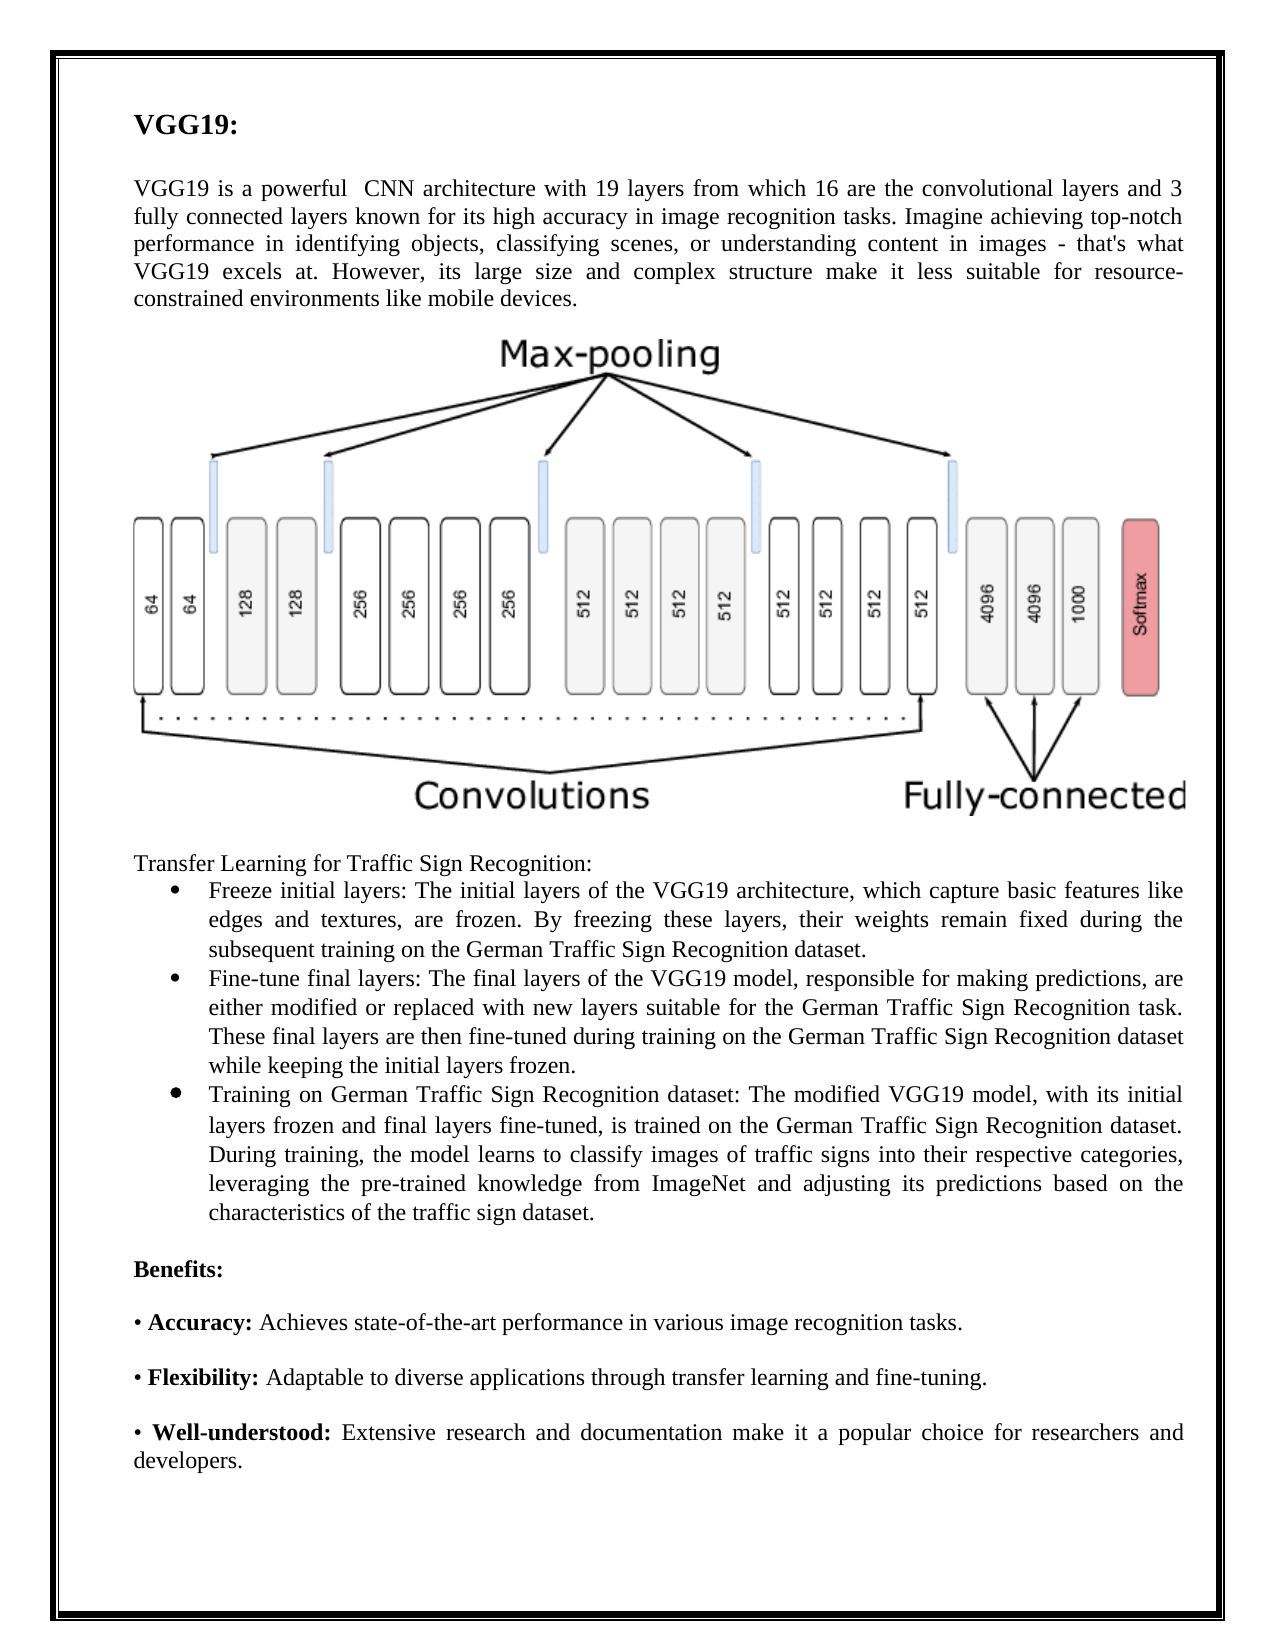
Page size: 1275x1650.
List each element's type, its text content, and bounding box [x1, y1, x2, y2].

list Freeze initial layers: The initial layers of the VGG19 architecture, which capture basic features like edges and textures, are frozen. By freezing these layers, their weights remain fixed during the subsequent training on the German Traffic Sign Recognition dataset. [171, 876, 1185, 962]
text VGG19: [133, 107, 1185, 141]
text • Flexibility: Adaptable to diverse applications through transfer learning and fine-tuning. [133, 1363, 1185, 1391]
text • Accuracy: Achieves state-of-the-art performance in various image recognition tasks. [133, 1308, 1185, 1336]
text • Well-understood: Extensive research and documentation make it a popular choice for researchers and developers. [133, 1418, 1185, 1474]
text Transfer Learning for Traffic Sign Recognition: [133, 849, 1185, 876]
list Training on German Traffic Sign Recognition dataset: The modified VGG19 model, with its initial layers frozen and final layers fine-tuned, is trained on the German Traffic Sign Recognition dataset. During training, the model learns to classify images of traffic signs into their respective categories, leveraging the pre-trained knowledge from ImageNet and adjusting its predictions based on the characteristics of the traffic sign dataset. [171, 1080, 1185, 1226]
text VGG19 is a powerful CNN architecture with 19 layers from which 16 are the convolutional layers and 3 fully connected layers known for its high accuracy in image recognition tasks. Imagine achieving top-notch performance in identifying objects, classifying scenes, or understanding content in images - that's what VGG19 excels at. However, its large size and complex structure make it less suitable for resource-constrained environments like mobile devices. [133, 174, 1185, 312]
picture [133, 339, 1186, 816]
text Benefits: [133, 1255, 1185, 1283]
list Fine-tune final layers: The final layers of the VGG19 model, responsible for making predictions, are either modified or replaced with new layers suitable for the German Traffic Sign Recognition task. These final layers are then fine-tuned during training on the German Traffic Sign Recognition dataset while keeping the initial layers frozen. [171, 964, 1185, 1079]
